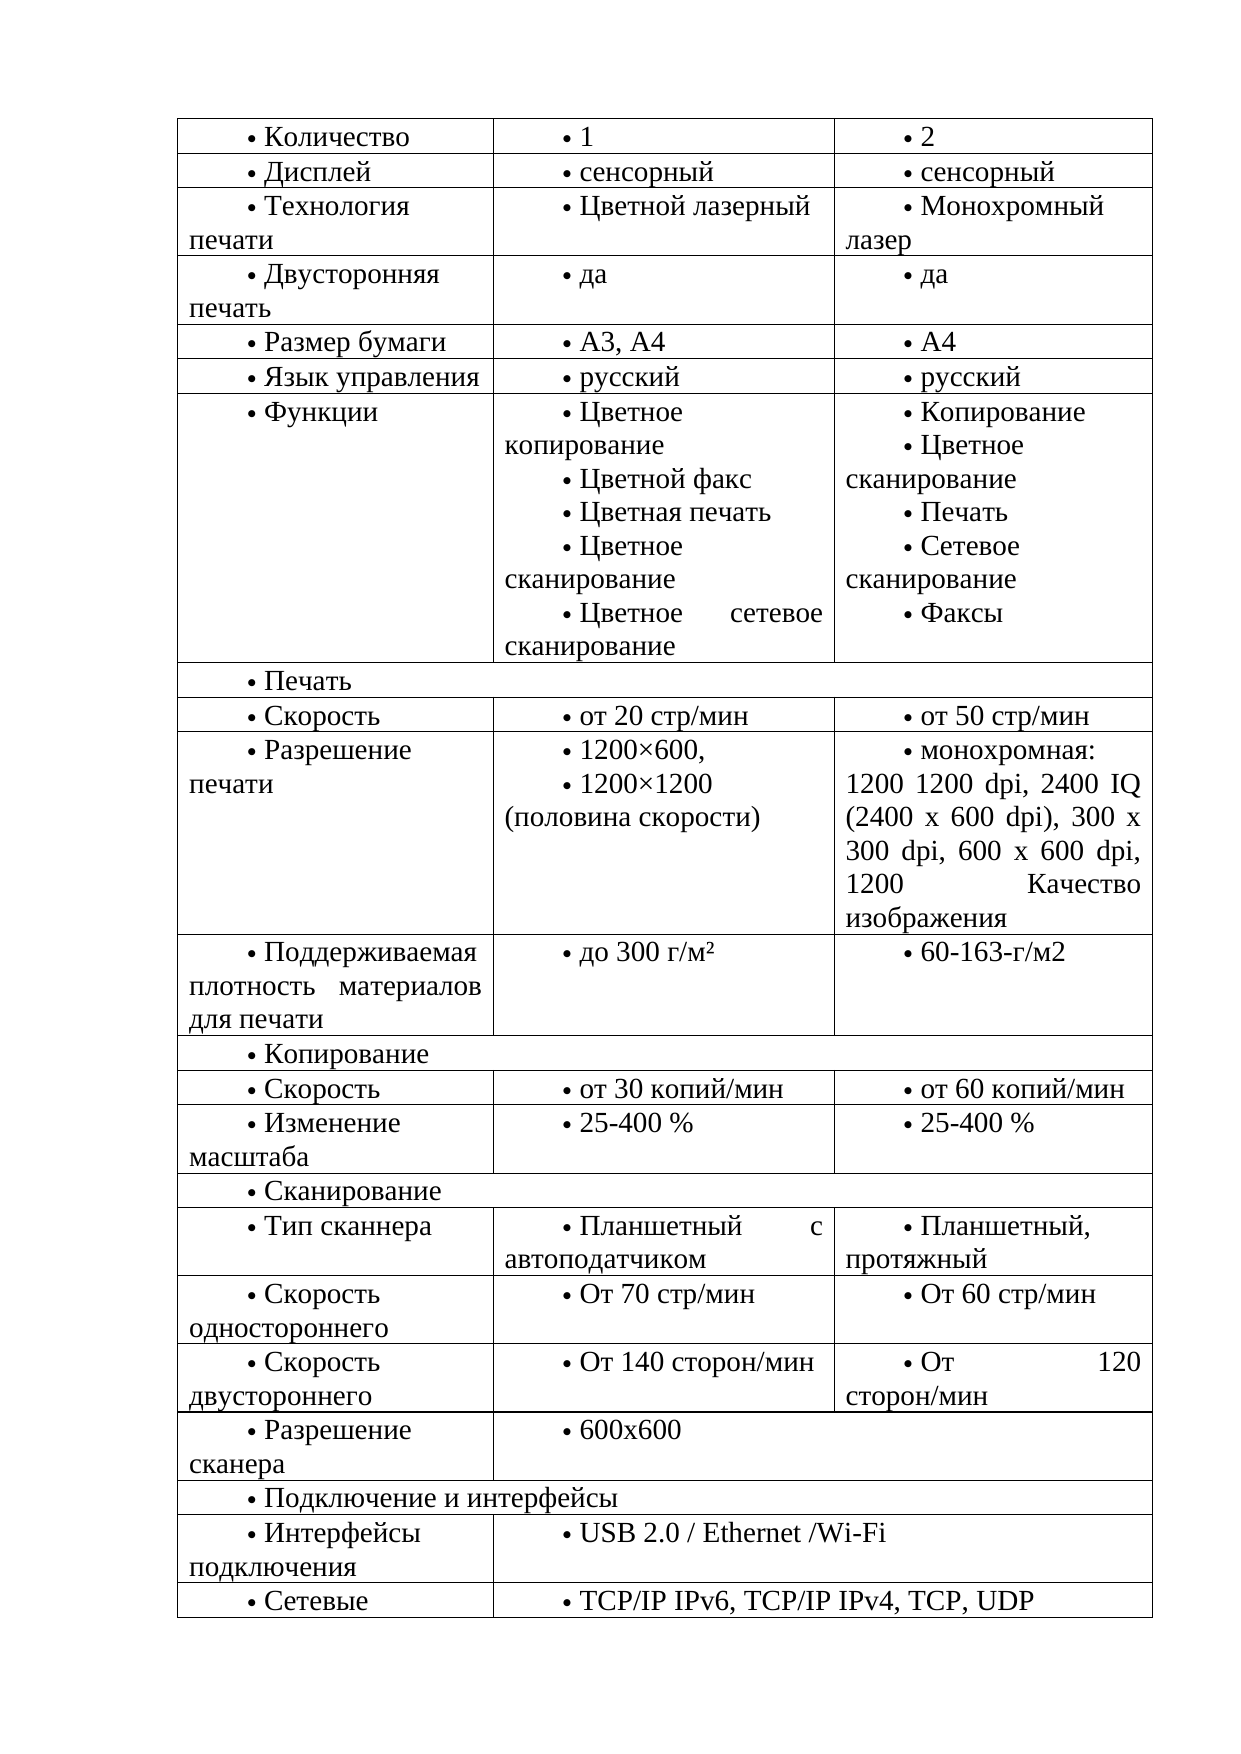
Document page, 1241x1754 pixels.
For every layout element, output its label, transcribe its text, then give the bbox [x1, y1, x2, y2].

table_cell от 30 копий/мин [494, 1071, 834, 1104]
table_cell Интерфейсы подключения [178, 1515, 493, 1582]
table_cell до 300 г/м² [494, 935, 834, 1035]
table_cell Дисплей [178, 154, 493, 187]
table_cell Функции [178, 394, 493, 662]
table_cell Скорость одностороннего [178, 1276, 493, 1343]
table_cell А4 [835, 325, 1152, 358]
table_cell Двусторонняя печать [178, 256, 493, 323]
table_cell русский [835, 359, 1152, 393]
table_cell Разрешение сканера [178, 1413, 493, 1479]
table_cell Планшетный, протяжный [835, 1208, 1152, 1275]
table_cell 1200×600, 1200×1200 (половина скорости) [494, 732, 834, 933]
table_cell монохромная: 1200 1200 dpi, 2400 IQ (2400 x 600 dpi), 300 x 300 dpi, 600 x 600 dpi, 1200 Качество изображения [835, 732, 1152, 933]
table_cell Цветной лазерный [494, 188, 834, 255]
table_cell Размер бумаги [178, 325, 493, 358]
table_cell От 120 сторон/мин [835, 1344, 1152, 1411]
table_cell Скорость [178, 1071, 493, 1104]
table_cell Скорость двустороннего [178, 1344, 493, 1411]
table_cell от 20 стр/мин [494, 698, 834, 731]
table_cell Монохромный лазер [835, 188, 1152, 255]
table_cell Сетевые протоколы [178, 1583, 493, 1617]
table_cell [494, 1583, 1152, 1617]
table_cell Копирование [178, 1036, 1152, 1070]
table_cell От 70 стр/мин [494, 1276, 834, 1343]
table_cell да [835, 256, 1152, 323]
table_cell Планшетный с автоподатчиком [494, 1208, 834, 1275]
table_cell А3, А4 [494, 325, 834, 358]
table_cell Подключение и интерфейсы [178, 1481, 1152, 1514]
table_cell сенсорный [494, 154, 834, 187]
table_cell Печать [178, 663, 1152, 697]
table_cell USB 2.0 / Ethernet /Wi-Fi [494, 1515, 1152, 1582]
table_cell 1 [494, 119, 834, 153]
table_cell 2 [835, 119, 1152, 153]
table_cell да [494, 256, 834, 323]
table_cell русский [494, 359, 834, 393]
table_cell Поддерживаемая плотность материалов для печати [178, 935, 493, 1035]
table_cell От 60 стр/мин [835, 1276, 1152, 1343]
table_cell Разрешение печати [178, 732, 493, 933]
table_cell Изменение масштаба [178, 1105, 493, 1172]
table_cell Цветное копирование Цветной факс Цветная печать Цветное сканирование Цветное сетевое сканирование [494, 394, 834, 662]
table_cell 25-400 % [494, 1105, 834, 1172]
table_cell Количество [178, 119, 493, 153]
table_cell Копирование Цветное сканирование Печать Сетевое сканирование Факсы [835, 394, 1152, 662]
table_cell Скорость [178, 698, 493, 731]
table_cell Тип сканнера [178, 1208, 493, 1275]
table_cell Сканирование [178, 1174, 1152, 1207]
table_cell Язык управления [178, 359, 493, 393]
table_cell от 60 копий/мин [835, 1071, 1152, 1104]
table_cell От 140 сторон/мин [494, 1344, 834, 1411]
table_cell сенсорный [835, 154, 1152, 187]
table_cell 60-163-г/м2 [835, 935, 1152, 1035]
table_cell Технология печати [178, 188, 493, 255]
table_cell от 50 стр/мин [835, 698, 1152, 731]
table_cell 25-400 % [835, 1105, 1152, 1172]
table_cell 600х600 [494, 1413, 1152, 1479]
